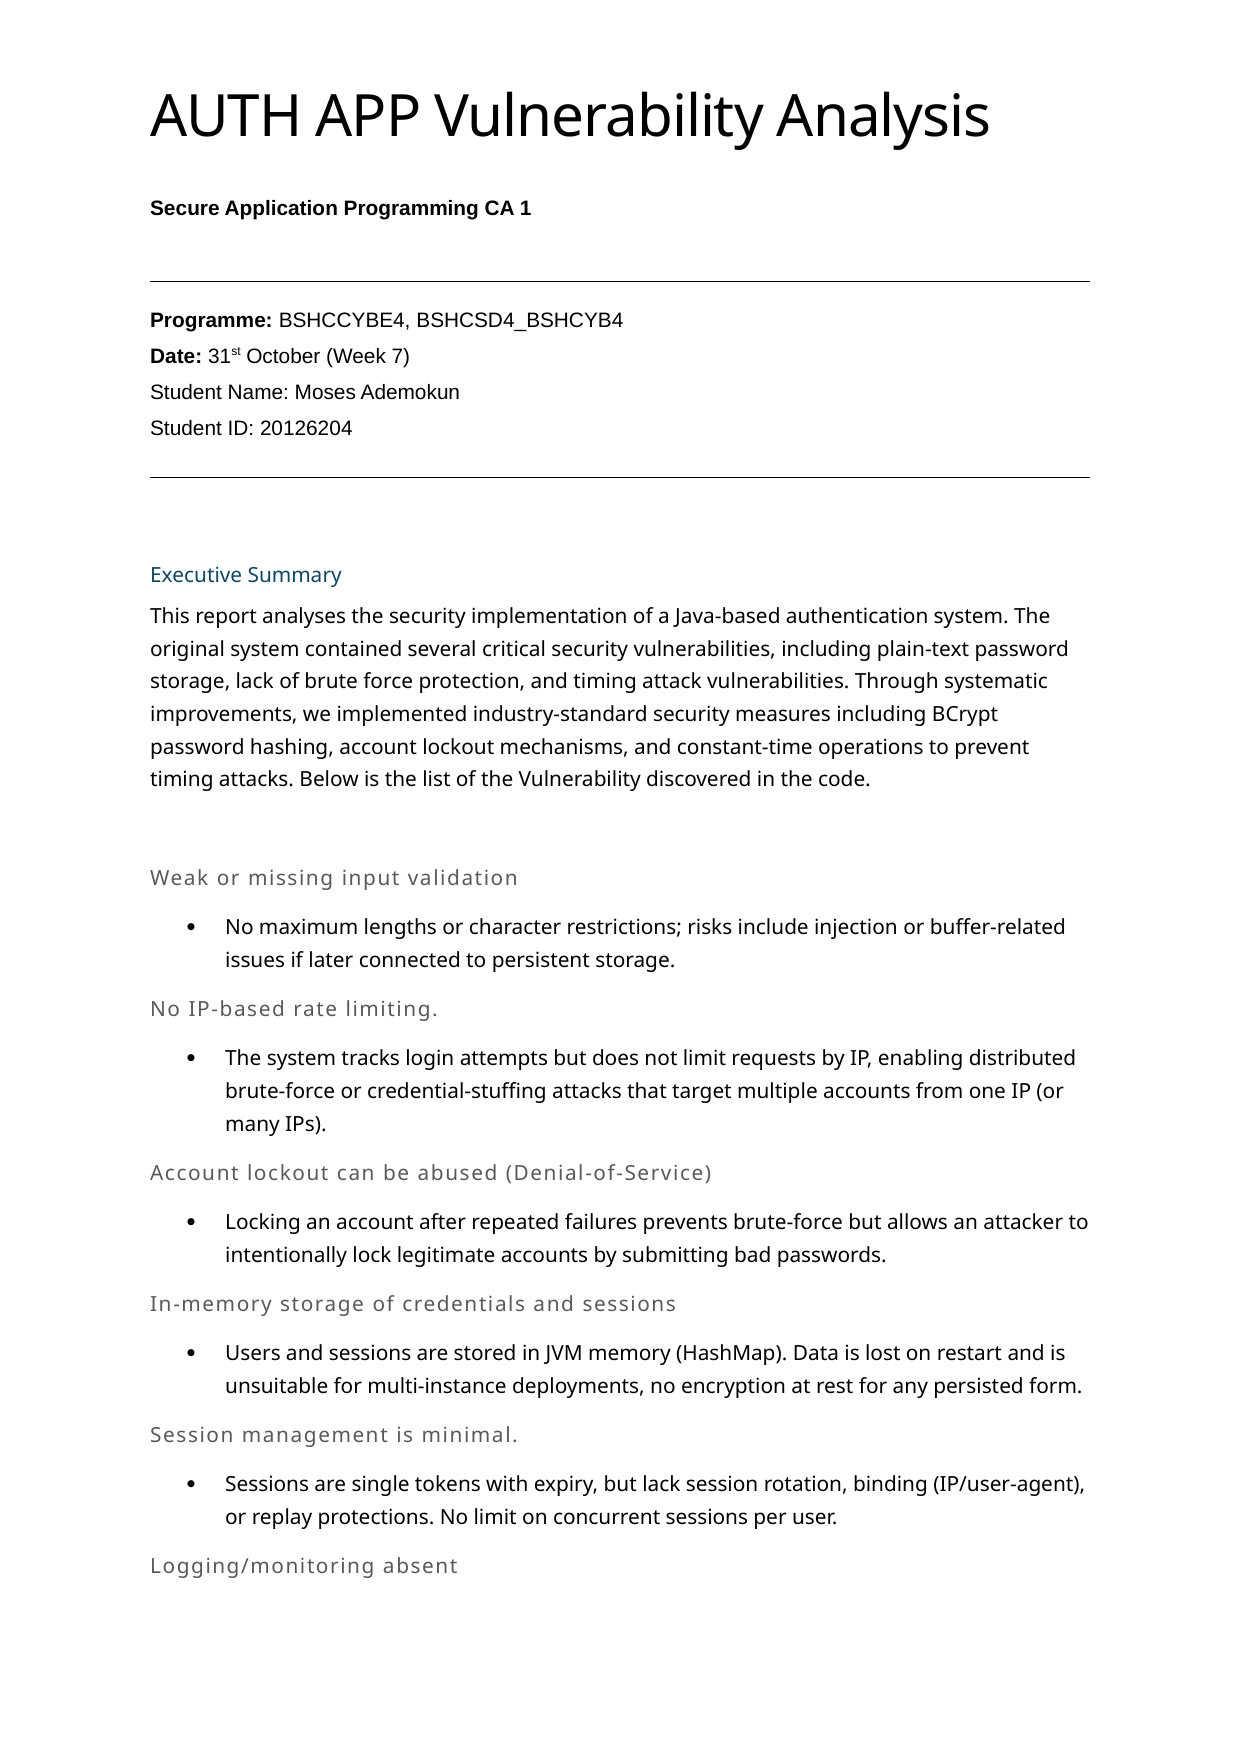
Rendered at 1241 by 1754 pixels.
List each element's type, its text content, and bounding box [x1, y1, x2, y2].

list Users and sessions are stored in JVM memory (HashMap). Data is lost on restart and is unsuitable for multi-instance deployments, no encryption at rest for any persisted form. [187, 1338, 1090, 1399]
list Sessions are single tokens with expiry, but lack session rotation, binding (IP/user-agent), or replay protections. No limit on concurrent sessions per user. [187, 1469, 1090, 1531]
text This report analyses the security implementation of a Java-based authentication system. The original system contained several critical security vulnerabilities, including plain-text password storage, lack of brute force protection, and timing attack vulnerabilities. Through systematic improvements, we implemented industry-standard security measures including BCrypt password hashing, account lockout mechanisms, and constant-time operations to prevent timing attacks. Below is the list of the Vulnerability discovered in the code. [150, 601, 1090, 793]
list Locking an account after repeated failures prevents brute-force but allows an attacker to intentionally lock legitimate accounts by submitting bad passwords. [187, 1207, 1090, 1268]
subtitle Weak or missing input validation [150, 863, 1090, 891]
text Date: 31st October (Week 7) [150, 343, 1090, 367]
subtitle In-memory storage of credentials and sessions [150, 1289, 1090, 1317]
text Student Name: Moses Ademokun [150, 379, 1090, 403]
subtitle Logging/monitoring absent [150, 1551, 1090, 1580]
subtitle Session management is minimal. [150, 1420, 1090, 1449]
text Programme: BSHCCYBE4, BSHCSD4_BSHCYB4 [150, 308, 1090, 332]
subtitle Executive Summary [150, 561, 1090, 589]
text Secure Application Programming CA 1 [150, 196, 1090, 259]
list The system tracks login attempts but does not limit requests by IP, enabling distributed brute-force or credential-stuffing attacks that target multiple accounts from one IP (or many IPs). [187, 1043, 1090, 1137]
list No maximum lengths or character restrictions; risks include injection or buffer-related issues if later connected to persistent storage. [187, 912, 1090, 973]
subtitle No IP-based rate limiting. [150, 994, 1090, 1023]
subtitle Account lockout can be abused (Denial-of-Service) [150, 1158, 1090, 1186]
text Student ID: 20126204 [150, 415, 1090, 439]
